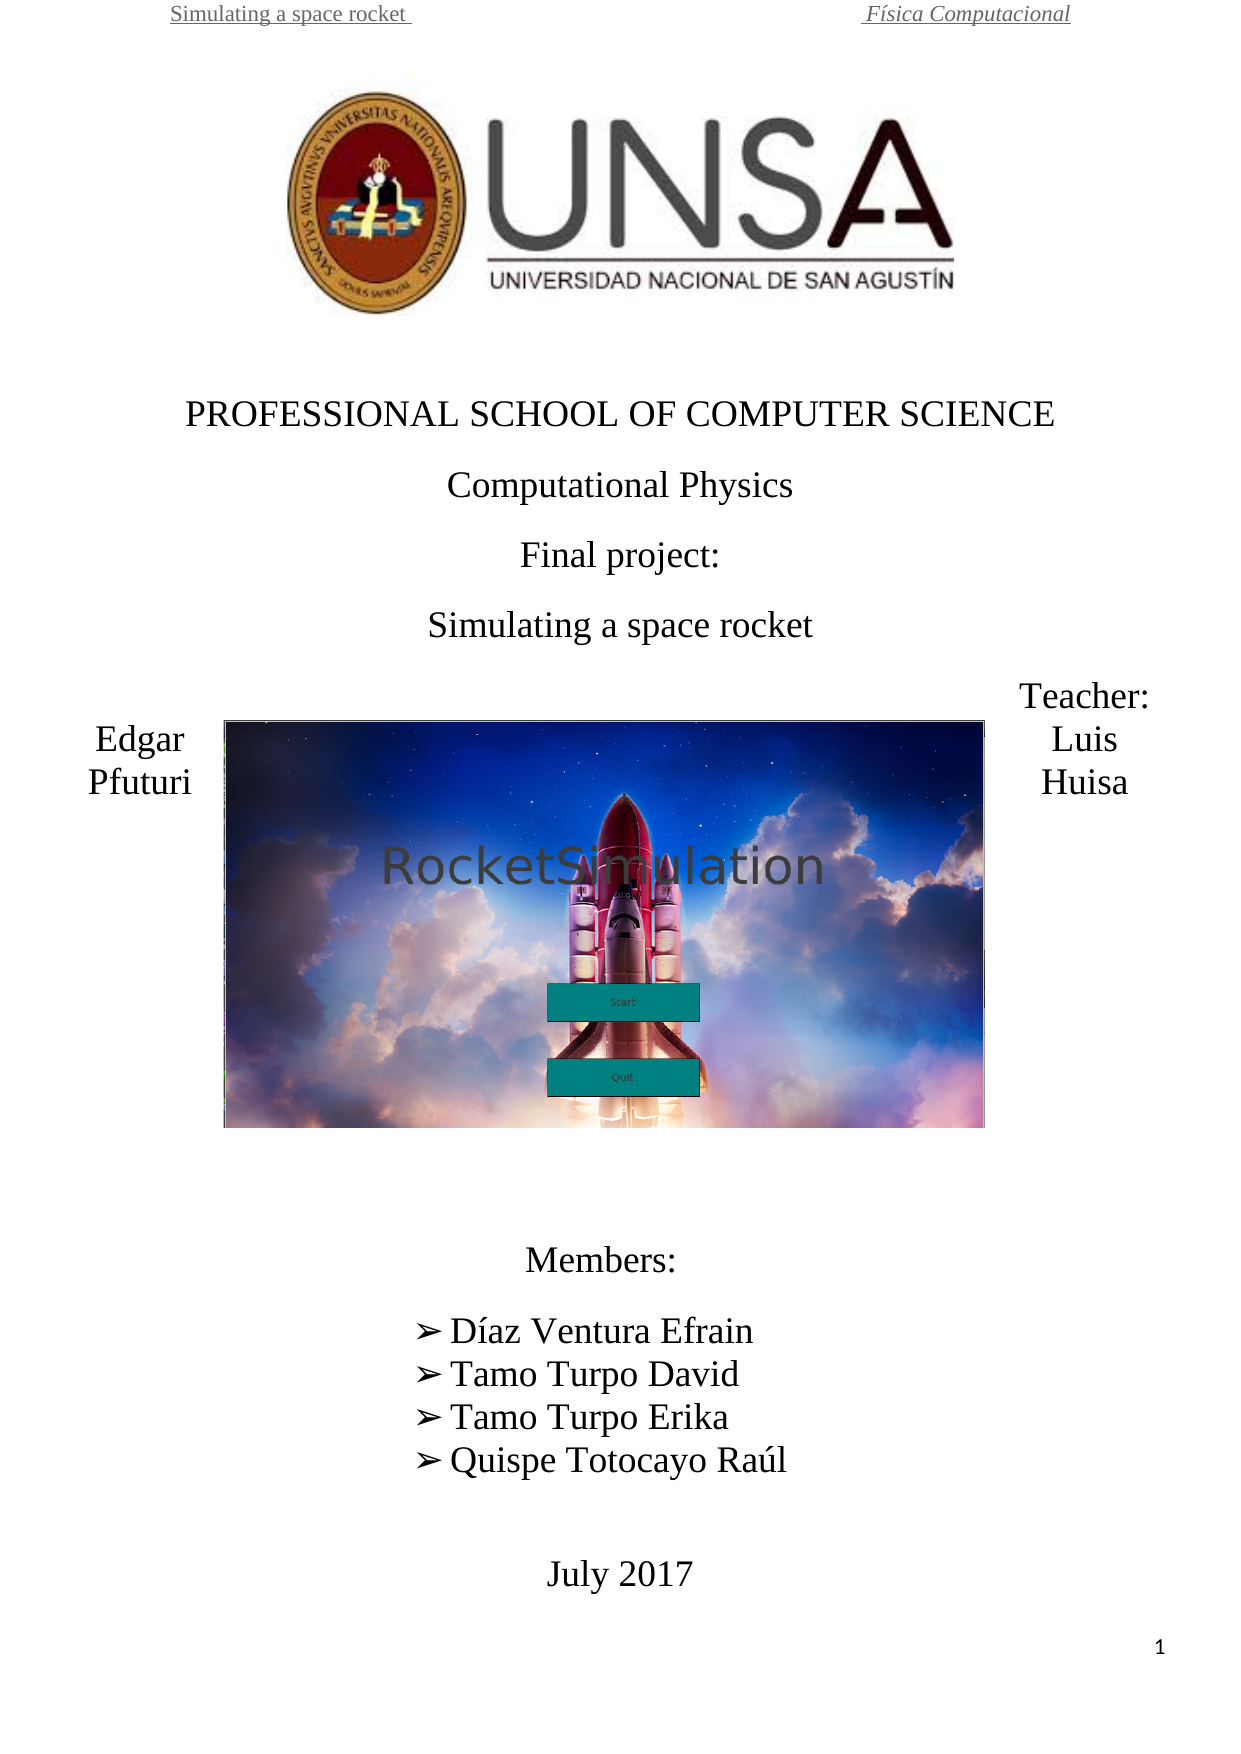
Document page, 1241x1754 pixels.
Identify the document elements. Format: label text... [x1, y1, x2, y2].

list Quispe Totocayo Raúl [412, 1437, 1165, 1481]
text Final project: [75, 532, 1165, 576]
list Tamo Turpo David [412, 1351, 1165, 1394]
text Simulating a space rocket [75, 603, 1165, 646]
text July 2017 [75, 1551, 1165, 1594]
picture [223, 720, 985, 1128]
text PROFESSIONAL SCHOOL OF COMPUTER SCIENCE [75, 392, 1165, 435]
text Members: [450, 1238, 1165, 1281]
list Tamo Turpo Erika [412, 1394, 1165, 1437]
picture [286, 75, 955, 316]
list Díaz Ventura Efrain [412, 1308, 1165, 1351]
text Computational Physics [75, 462, 1165, 505]
text Teacher: Edgar Luis Pfuturi Huisa [75, 673, 1165, 803]
